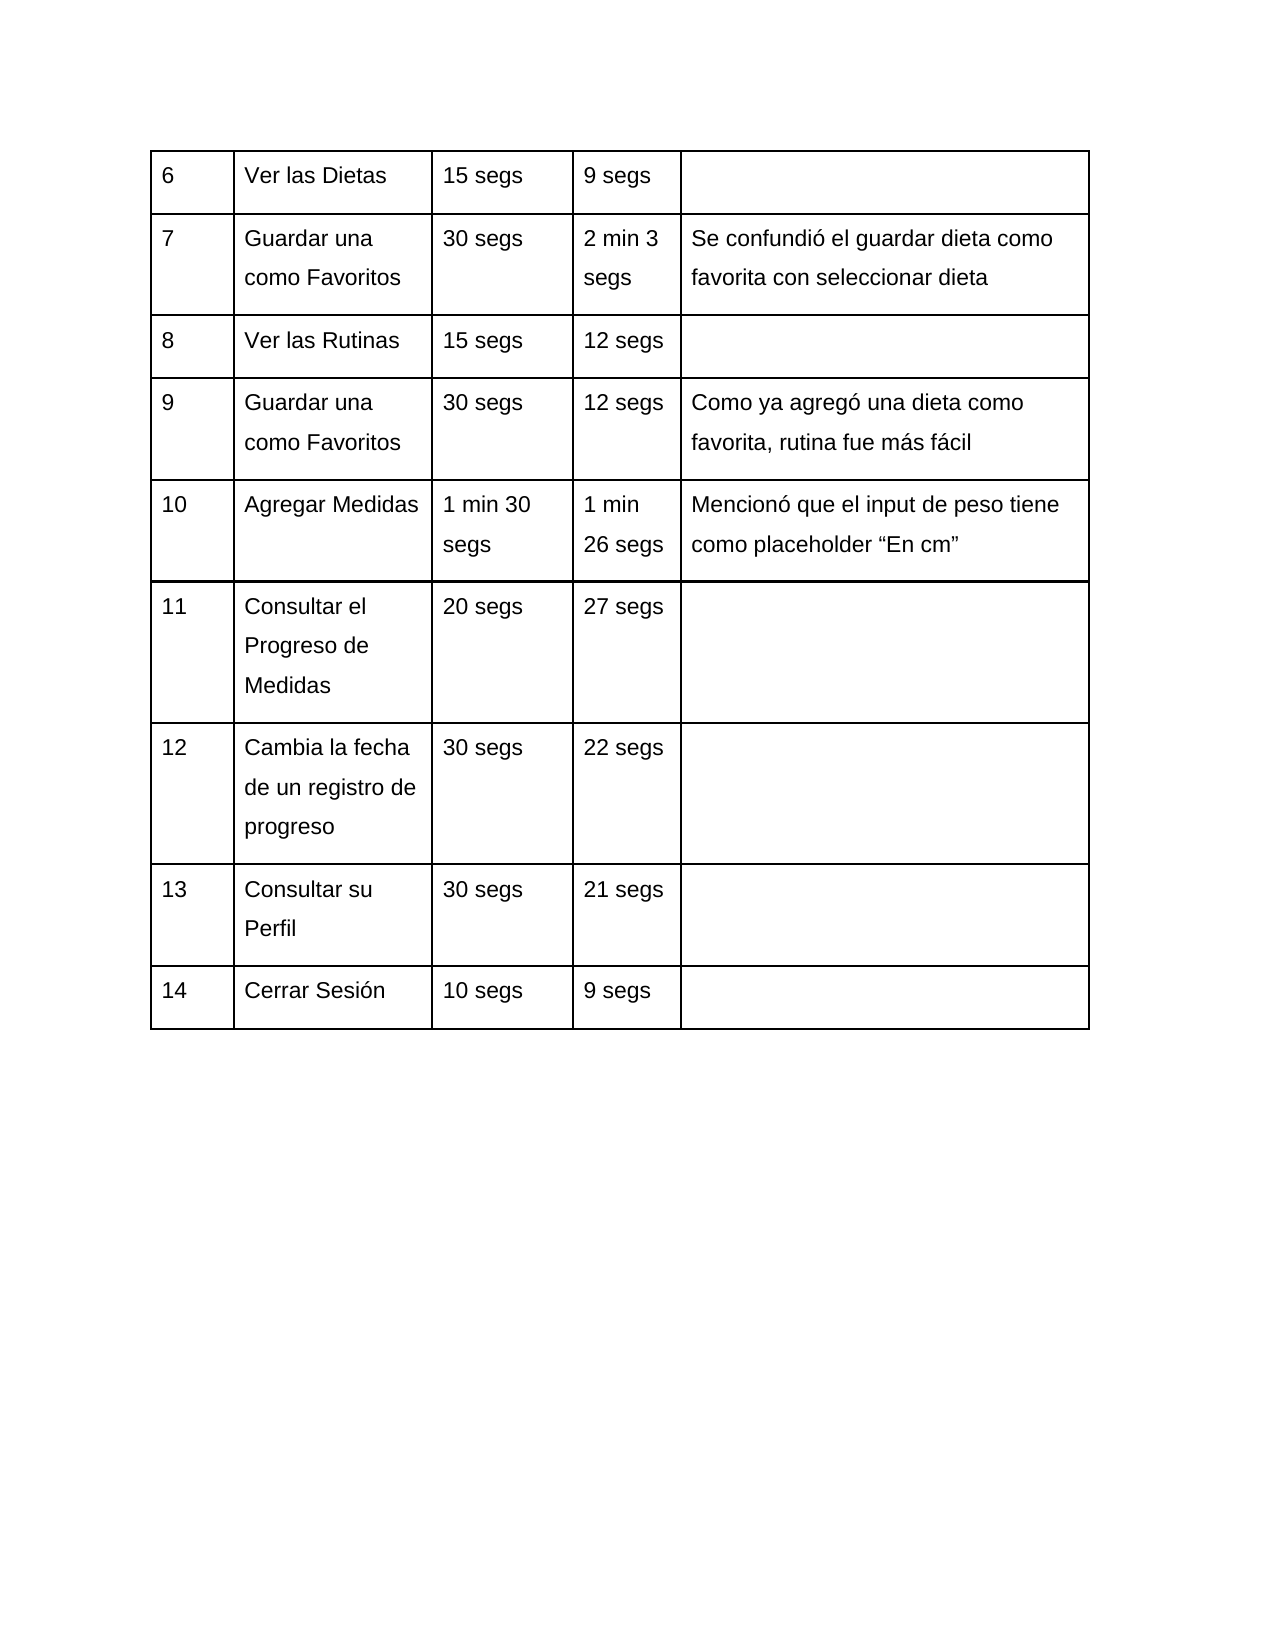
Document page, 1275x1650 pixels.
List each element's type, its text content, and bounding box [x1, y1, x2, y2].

table_cell Cerrar Sesión [235, 967, 431, 1027]
table_cell [682, 967, 1088, 1027]
table_cell Mencionó que el input de peso tiene como placeholder “En cm” [682, 481, 1088, 580]
table_cell [682, 724, 1088, 863]
table_cell 10 segs [433, 967, 572, 1027]
table_cell Agregar Medidas [235, 481, 431, 580]
table_cell [682, 583, 1088, 722]
table_cell 27 segs [574, 583, 680, 722]
table_cell 11 [152, 583, 233, 722]
table_cell 30 segs [433, 379, 572, 478]
table_cell 9 segs [574, 152, 680, 212]
table_cell Cambia la fecha de un registro de progreso [235, 724, 431, 863]
table_cell Consultar el Progreso de Medidas [235, 583, 431, 722]
table_cell 20 segs [433, 583, 572, 722]
table_cell 6 [152, 152, 233, 212]
table_cell 22 segs [574, 724, 680, 863]
table_cell 14 [152, 967, 233, 1027]
table_cell Se confundió el guardar dieta como favorita con seleccionar dieta [682, 215, 1088, 314]
table_cell 8 [152, 316, 233, 377]
table_cell Ver las Dietas [235, 152, 431, 212]
table_cell Ver las Rutinas [235, 316, 431, 377]
table_cell 15 segs [433, 152, 572, 212]
table_cell 30 segs [433, 865, 572, 965]
table_cell 12 [152, 724, 233, 863]
table_cell 30 segs [433, 724, 572, 863]
table_cell 15 segs [433, 316, 572, 377]
table_cell 12 segs [574, 316, 680, 377]
table_cell 9 [152, 379, 233, 478]
table_cell 9 segs [574, 967, 680, 1027]
table_cell Consultar su Perfil [235, 865, 431, 965]
table_cell [682, 316, 1088, 377]
table_cell 2 min 3 segs [574, 215, 680, 314]
table_cell Como ya agregó una dieta como favorita, rutina fue más fácil [682, 379, 1088, 478]
table_cell Guardar una como Favoritos [235, 215, 431, 314]
table_cell 7 [152, 215, 233, 314]
table_cell 21 segs [574, 865, 680, 965]
table_cell Guardar una como Favoritos [235, 379, 431, 478]
table_cell 30 segs [433, 215, 572, 314]
table_cell 13 [152, 865, 233, 965]
table_cell 12 segs [574, 379, 680, 478]
table_cell 1 min 26 segs [574, 481, 680, 580]
table_cell [682, 152, 1088, 212]
table_cell 1 min 30 segs [433, 481, 572, 580]
table_cell [682, 865, 1088, 965]
table_cell 10 [152, 481, 233, 580]
